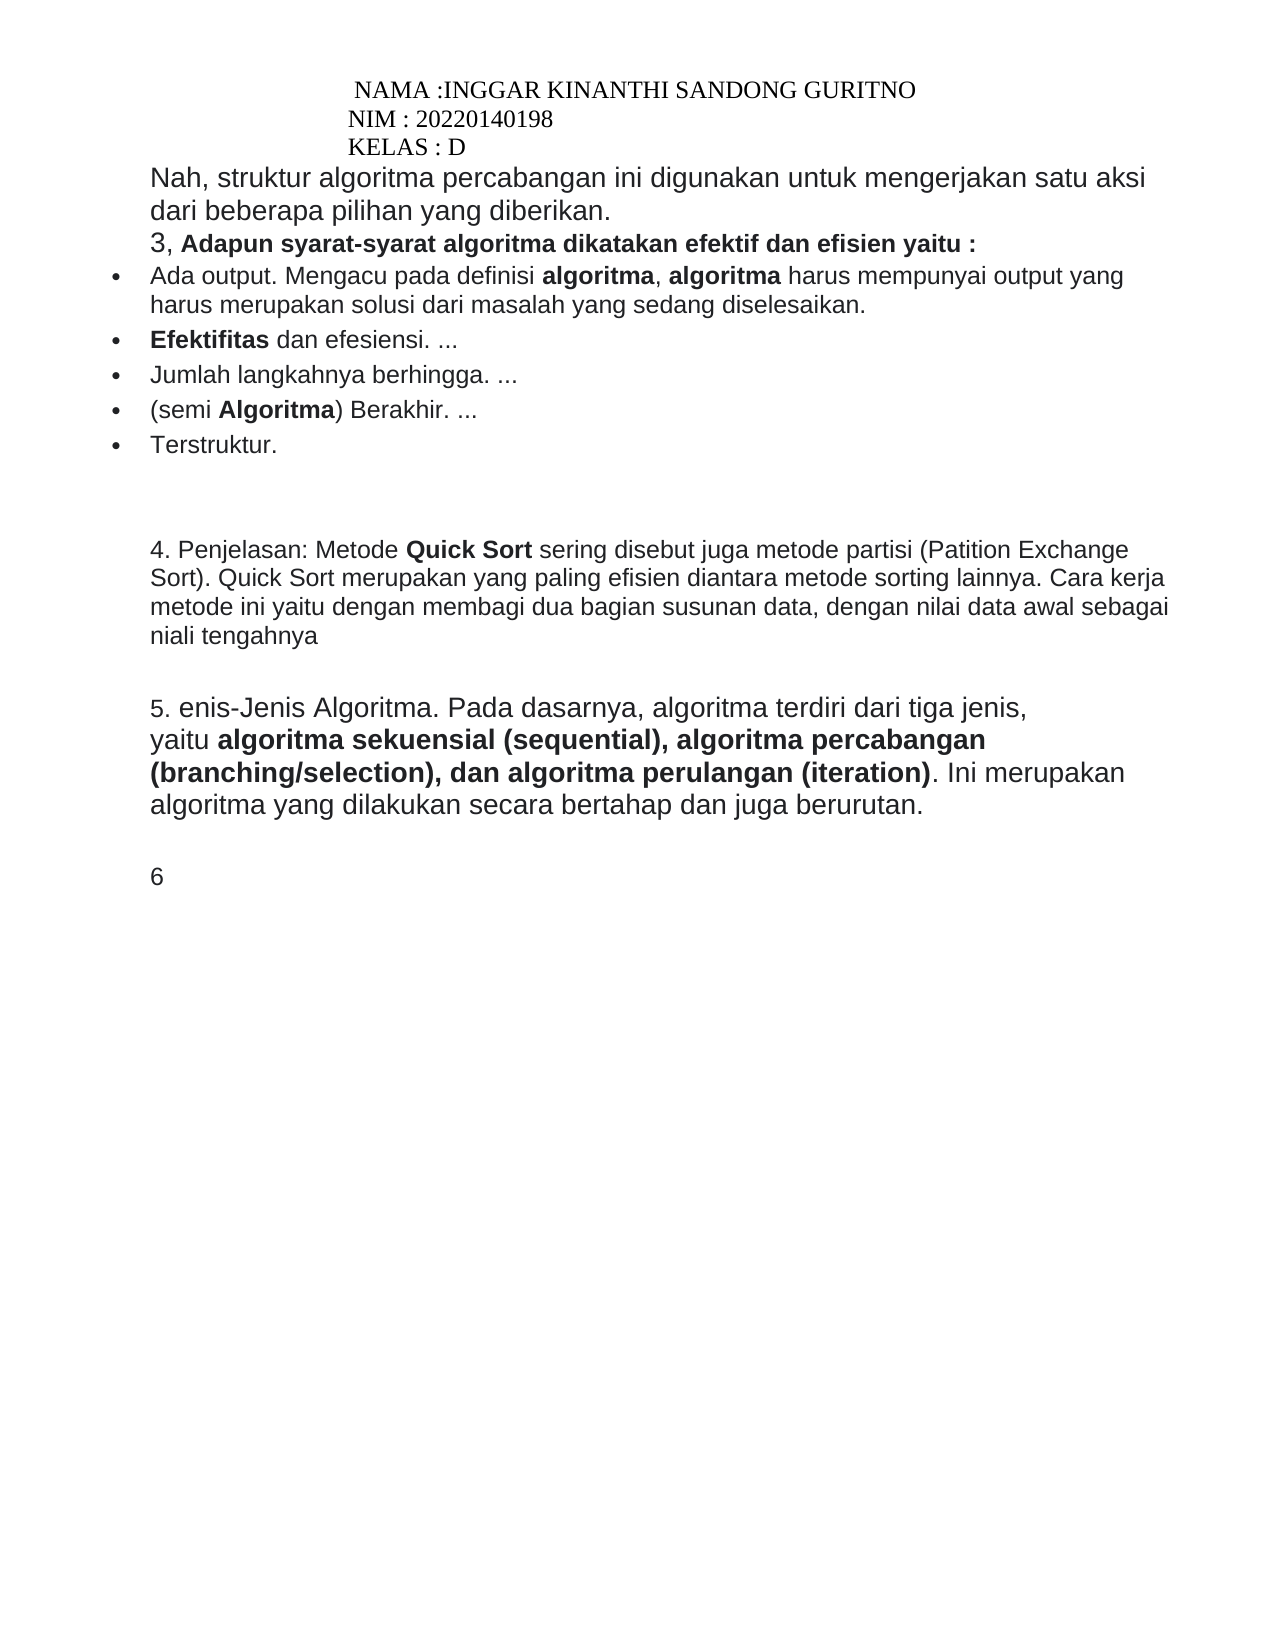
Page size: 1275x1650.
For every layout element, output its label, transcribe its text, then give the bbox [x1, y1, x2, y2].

text Nah, struktur algoritma percabangan ini digunakan untuk mengerjakan satu aksi dari beberapa pilihan yang diberikan. [150, 161, 1178, 226]
text 4. Penjelasan: Metode Quick Sort sering disebut juga metode partisi (Patition Exchange Sort). Quick Sort merupakan yang paling efisien diantara metode sorting lainnya. Cara kerja metode ini yaitu dengan membagi dua bagian susunan data, dengan nilai data awal sebagai niali tengahnya [150, 535, 1178, 650]
list (semi Algoritma) Berakhir. ... [112, 395, 1178, 423]
text 3, Adapun syarat-syarat algoritma dikatakan efektif dan efisien yaitu : [150, 226, 1178, 258]
text 6 [150, 862, 1178, 891]
text 5. enis-Jenis Algoritma. Pada dasarnya, algoritma terdiri dari tiga jenis, yaitu algoritma sekuensial (sequential), algoritma percabangan (branching/selection), dan algoritma perulangan (iteration). Ini merupakan algoritma yang dilakukan secara bertahap dan juga berurutan. [924, 691, 1178, 821]
list Efektifitas dan efesiensi. ... [112, 325, 1178, 353]
list Terstruktur. [112, 430, 1178, 458]
list Jumlah langkahnya berhingga. ... [112, 360, 1178, 388]
list Ada output. Mengacu pada definisi algoritma, algoritma harus mempunyai output yang harus merupakan solusi dari masalah yang sedang diselesaikan. [112, 261, 1178, 318]
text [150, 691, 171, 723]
